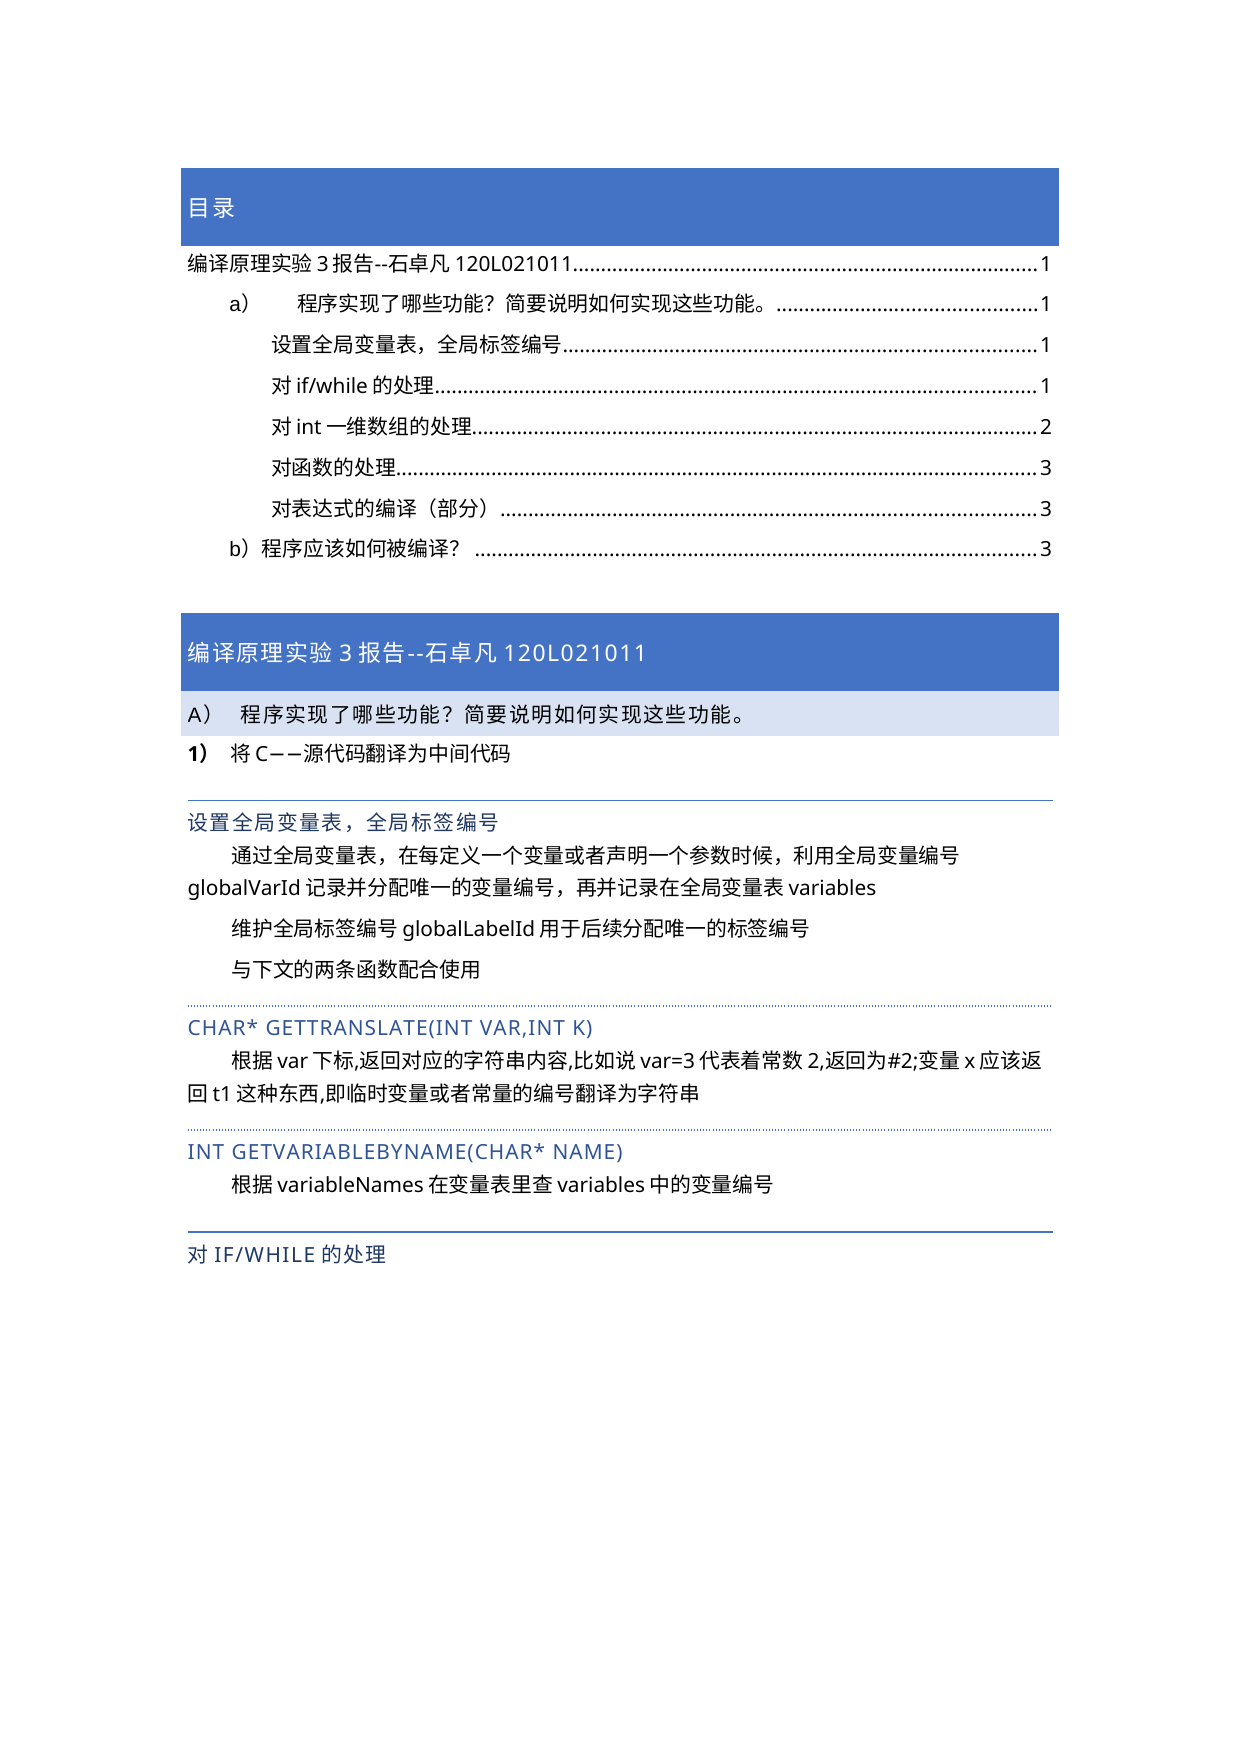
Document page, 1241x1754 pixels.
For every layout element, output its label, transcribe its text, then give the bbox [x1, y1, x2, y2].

text 根据var下标,返回对应的字符串内容,比如说var=3代表着常数2,返回为#2;变量x应该返回t1这种东西,即临时变量或者常量的编号翻译为字符串 [187, 1043, 1053, 1108]
text 通过全局变量表，在每定义一个变量或者声明一个参数时候，利用全局变量编号globalVarId记录并分配唯一的变量编号，再并记录在全局变量表variables [187, 838, 1053, 903]
text 根据variableNames在变量表里查variables中的变量编号 [187, 1167, 1053, 1200]
subtitle 对if/while的处理 [187, 1232, 1053, 1269]
text 维护全局标签编号globalLabelId用于后续分配唯一的标签编号 [187, 911, 1053, 943]
subtitle 设置全局变量表，全局标签编号 [187, 801, 1053, 838]
subtitle 编译原理实验3报告--石卓凡120L021011 [188, 620, 1053, 684]
subtitle 程序实现了哪些功能？简要说明如何实现这些功能。 [188, 697, 1053, 729]
list 将C−−源代码翻译为中间代码 [187, 736, 1053, 768]
subtitle char* getTranslate(int var,int k) [187, 1005, 1053, 1043]
text 与下文的两条函数配合使用 [187, 952, 1053, 984]
subtitle int getVariableByName(char* name) [187, 1129, 1053, 1167]
